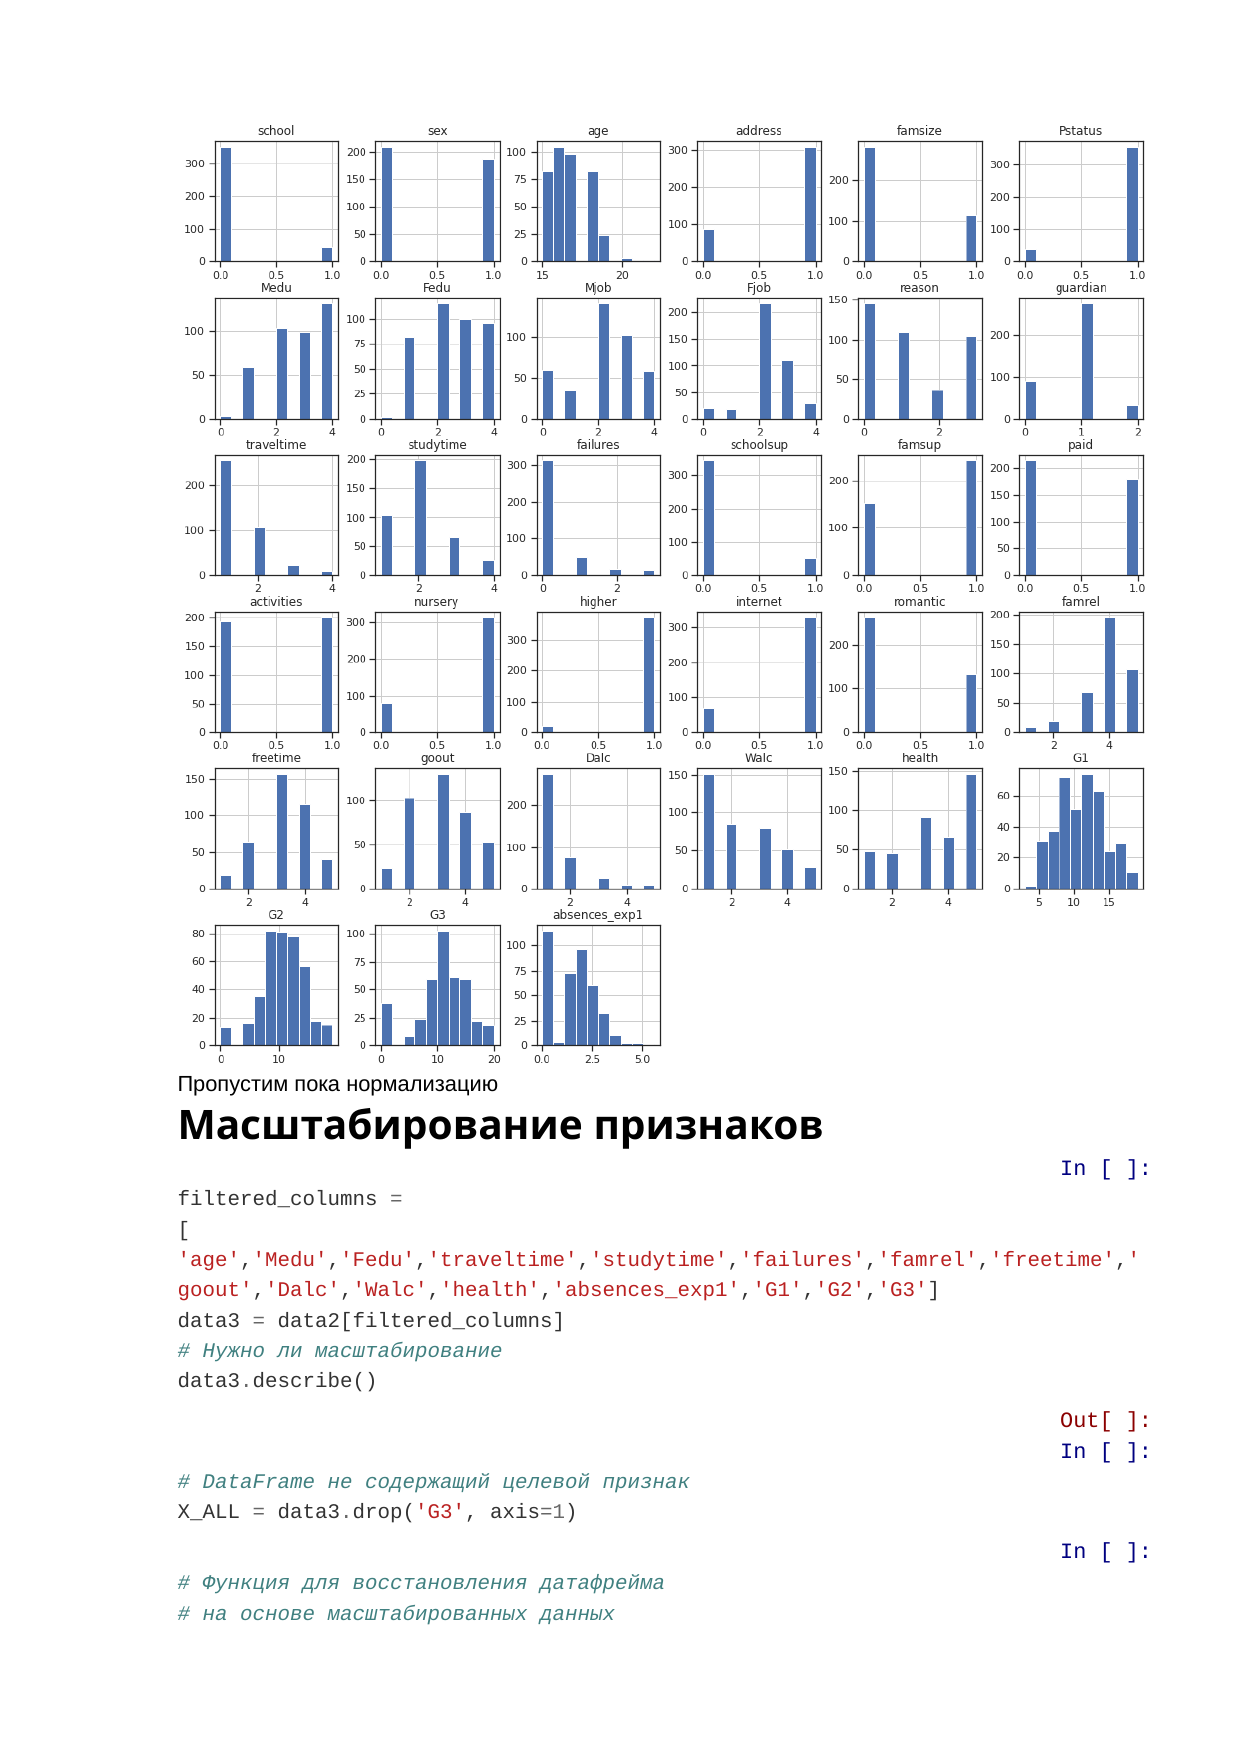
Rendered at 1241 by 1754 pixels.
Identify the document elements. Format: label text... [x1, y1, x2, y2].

text # на основе масштабированных данных [177, 1596, 1152, 1626]
picture [177, 118, 1152, 1071]
text # Нужно ли масштабирование [177, 1333, 1152, 1364]
text X_ALL = data3.drop('G3', axis=1) [177, 1495, 1152, 1525]
text Масштабирование признаков [177, 1096, 1152, 1151]
text In [ ]: [177, 1535, 1152, 1566]
text In [ ]: [177, 1151, 1152, 1182]
text data3.describe() [177, 1364, 1152, 1394]
text # Функция для восстановления датафрейма [177, 1566, 1152, 1596]
text Out[ ]: [177, 1404, 1152, 1434]
text In [ ]: [177, 1434, 1152, 1464]
text filtered_columns = ['age','Medu','Fedu','traveltime','studytime','failures','famrel','freetime','goout','Dalc','Walc','health','absences_exp1','G1','G2','G3'] [177, 1182, 1152, 1303]
text data3 = data2[filtered_columns] [177, 1303, 1152, 1333]
text Пропустим пока нормализацию [177, 1071, 1152, 1096]
text # DataFrame не содержащий целевой признак [177, 1464, 1152, 1495]
